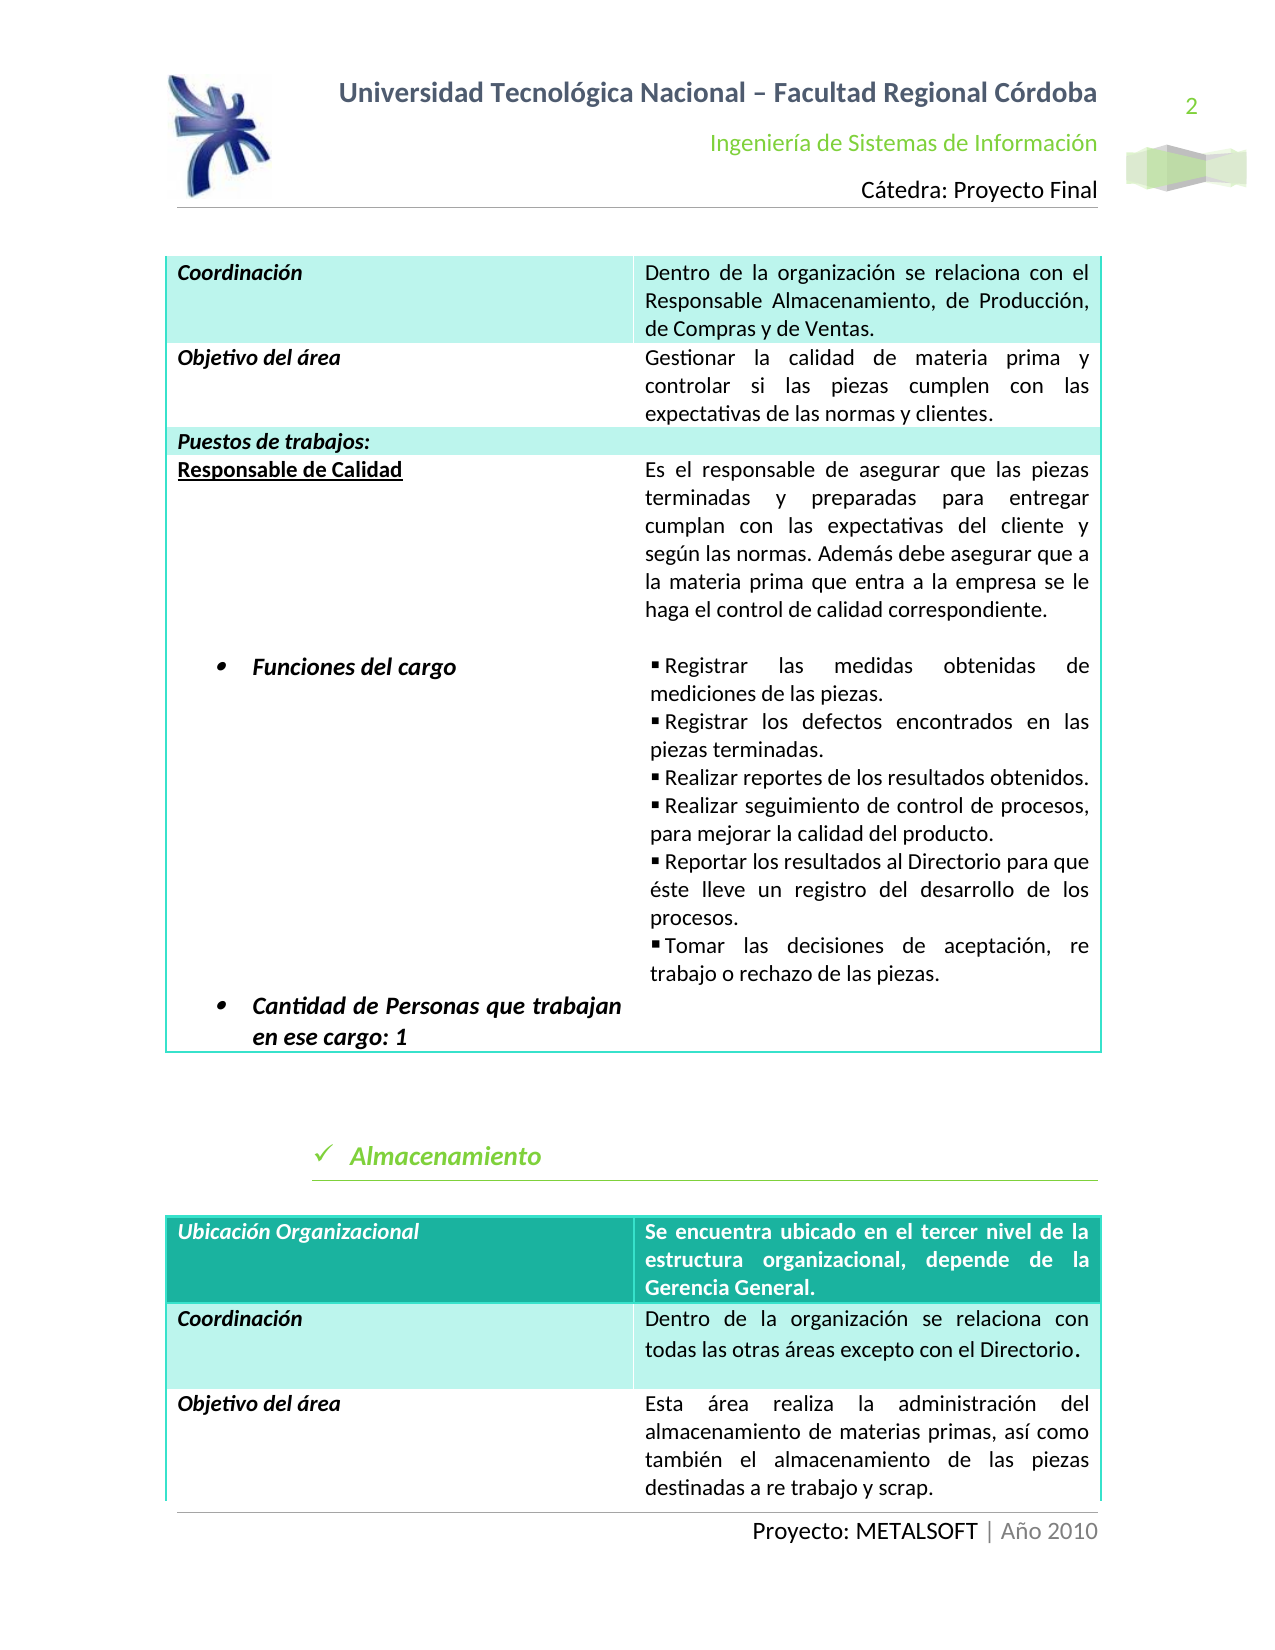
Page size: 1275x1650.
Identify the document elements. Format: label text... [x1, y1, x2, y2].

table_cell Coordinación [167, 1304, 633, 1389]
picture [167, 74, 272, 199]
table_cell Puestos de trabajos: [167, 427, 1100, 455]
table_cell Dentro de la organización se relaciona con todas las otras áreas excepto con el Directorio. [634, 1304, 1100, 1389]
table_cell Coordinación [167, 256, 633, 343]
table_header Se encuentra ubicado en el tercer nivel de la estructura organizacional, depende de [635, 1218, 1100, 1302]
table_cell Objetivo del área [167, 1389, 633, 1501]
table_cell Responsable de Calidad Funciones del cargo Cantidad de Personas que trabajan en ese cargo: 1 [167, 455, 633, 1051]
table_cell Objetivo del área [167, 343, 633, 427]
table_cell Es el responsable de asegurar que las piezas terminadas y preparadas para entregar cumplan con las expectativas del cliente y según las normas. Además debe asegurar que a la materia prima que entra a la empresa se le haga el control de calidad correspondiente. Registrar las medidas obtenidas de mediciones de las piezas. Registrar los defectos encontrados en las piezas terminadas. Realizar reportes de los resultados obtenidos. Realizar seguimiento de control de procesos, para mejorar la calidad del producto. Reportar los resultados al Directorio para que éste lleve un registro del desarrollo de los procesos. Tomar las decisiones de aceptación, re trabajo o rechazo de las piezas. [634, 455, 1100, 1051]
table_header Ubicación Organizacional [167, 1218, 633, 1302]
table_cell Esta área realiza la administración del almacenamiento de materias primas, así como también el almacenamiento de las piezas destinadas a re trabajo y scrap. [634, 1389, 1100, 1501]
text Almacenamiento [312, 1139, 1098, 1180]
table_cell Dentro de la organización se relaciona con el Responsable Almacenamiento, de Producción, de Compras y de Ventas. [634, 256, 1100, 343]
table_cell Gestionar la calidad de materia prima y controlar si las piezas cumplen con las expectativas de las normas y clientes. [634, 343, 1100, 427]
